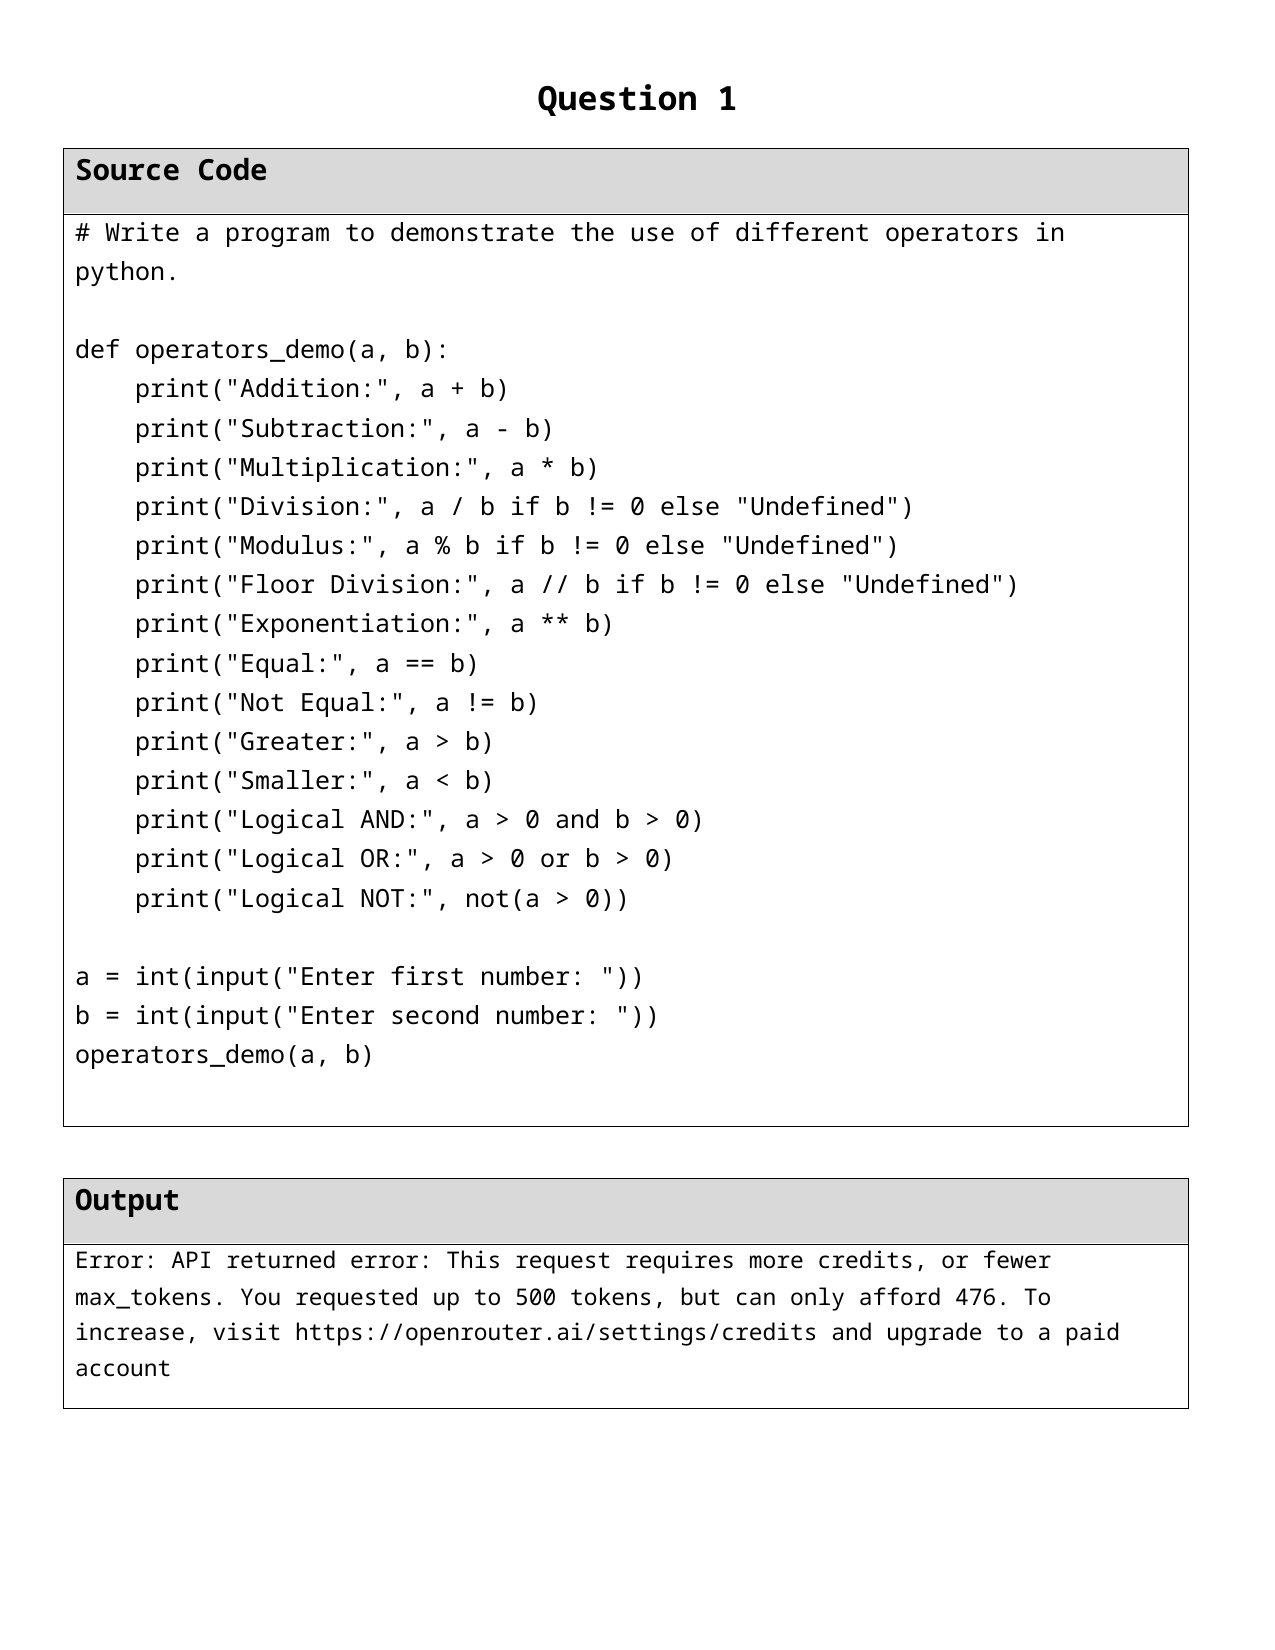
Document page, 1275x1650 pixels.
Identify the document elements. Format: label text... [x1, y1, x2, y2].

table_header Source Code [64, 149, 1188, 213]
table_header # Write a program to demonstrate the use of different operators in python. def operators_demo(a, b): print("Addition:", a + b) print("Subtraction:", a - b) print("Multiplication:", a * b) print("Division:", a / b if b != 0 else "Undefined") print("Modulus:", a % b if b != 0 else "Undefined") print("Floor Division:", a // b if b != 0 else "Undefined") print("Exponentiation:", a ** b) print("Equal:", a == b) print("Not Equal:", a != b) print("Greater:", a > b) print("Smaller:", a < b) print("Logical AND:", a > 0 and b > 0) print("Logical OR:", a > 0 or b > 0) print("Logical NOT:", not(a > 0)) a = int(input("Enter first number: ")) b = int(input("Enter second number: ")) operators_demo(a, b) [64, 215, 1188, 1126]
text Question 1 [75, 75, 1200, 120]
table_header Output [64, 1179, 1188, 1243]
table_header Error: API returned error: This request requires more credits, or fewer max_tokens. You requested up to 500 tokens, but can only afford 476. To increase, visit https://openrouter.ai/settings/credits and upgrade to a paid account [64, 1245, 1188, 1408]
